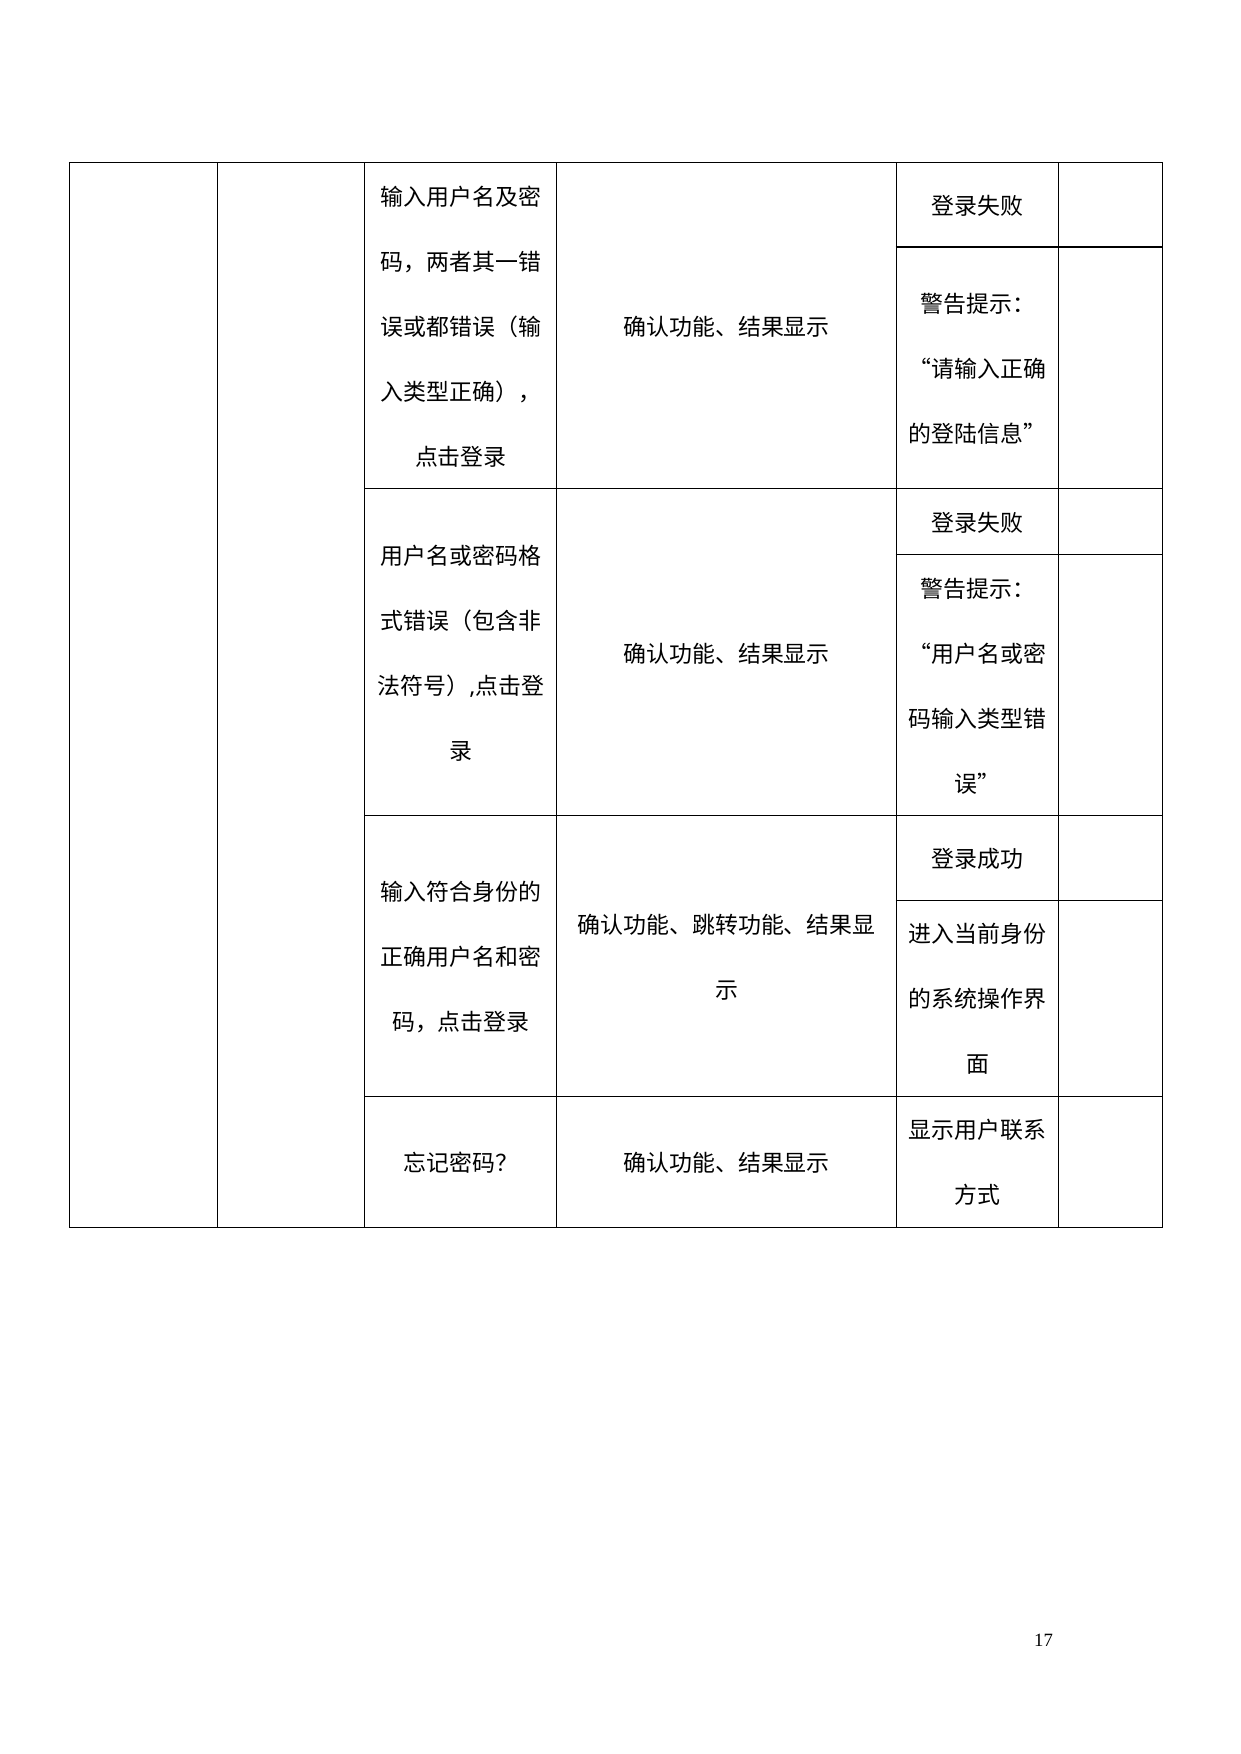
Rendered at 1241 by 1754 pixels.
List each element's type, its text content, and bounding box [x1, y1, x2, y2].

table_cell 确认功能、结果显示 [557, 163, 896, 488]
table_cell [1059, 555, 1162, 815]
table_cell 登录成功 [897, 816, 1058, 899]
table_cell [1059, 1097, 1162, 1227]
table_cell 输入符合身份的正确用户名和密码，点击登录 [365, 816, 556, 1096]
table_cell 显示用户联系方式 [897, 1097, 1058, 1227]
table_cell 警告提示：“请输入正确的登陆信息” [897, 248, 1058, 488]
table_cell [1059, 489, 1162, 554]
table_cell 进入当前身份的系统操作界面 [897, 901, 1058, 1096]
table_cell 确认功能、跳转功能、结果显示 [557, 816, 896, 1096]
table_cell 确认功能、结果显示 [557, 489, 896, 815]
table_cell 登录失败 [897, 489, 1058, 554]
table_cell [1059, 248, 1162, 488]
table_cell [1059, 816, 1162, 899]
table_cell [1059, 163, 1162, 246]
table_cell 用户名或密码格式错误（包含非法符号）,点击登录 [365, 489, 556, 815]
table_cell 警告提示：“用户名或密码输入类型错误” [897, 555, 1058, 815]
table_cell 忘记密码？ [365, 1097, 556, 1227]
table_cell 确认功能、结果显示 [557, 1097, 896, 1227]
table_cell 登录失败 [897, 163, 1058, 246]
table_cell 输入用户名及密码，两者其一错误或都错误（输入类型正确），点击登录 [365, 163, 556, 488]
table_cell [1059, 901, 1162, 1096]
